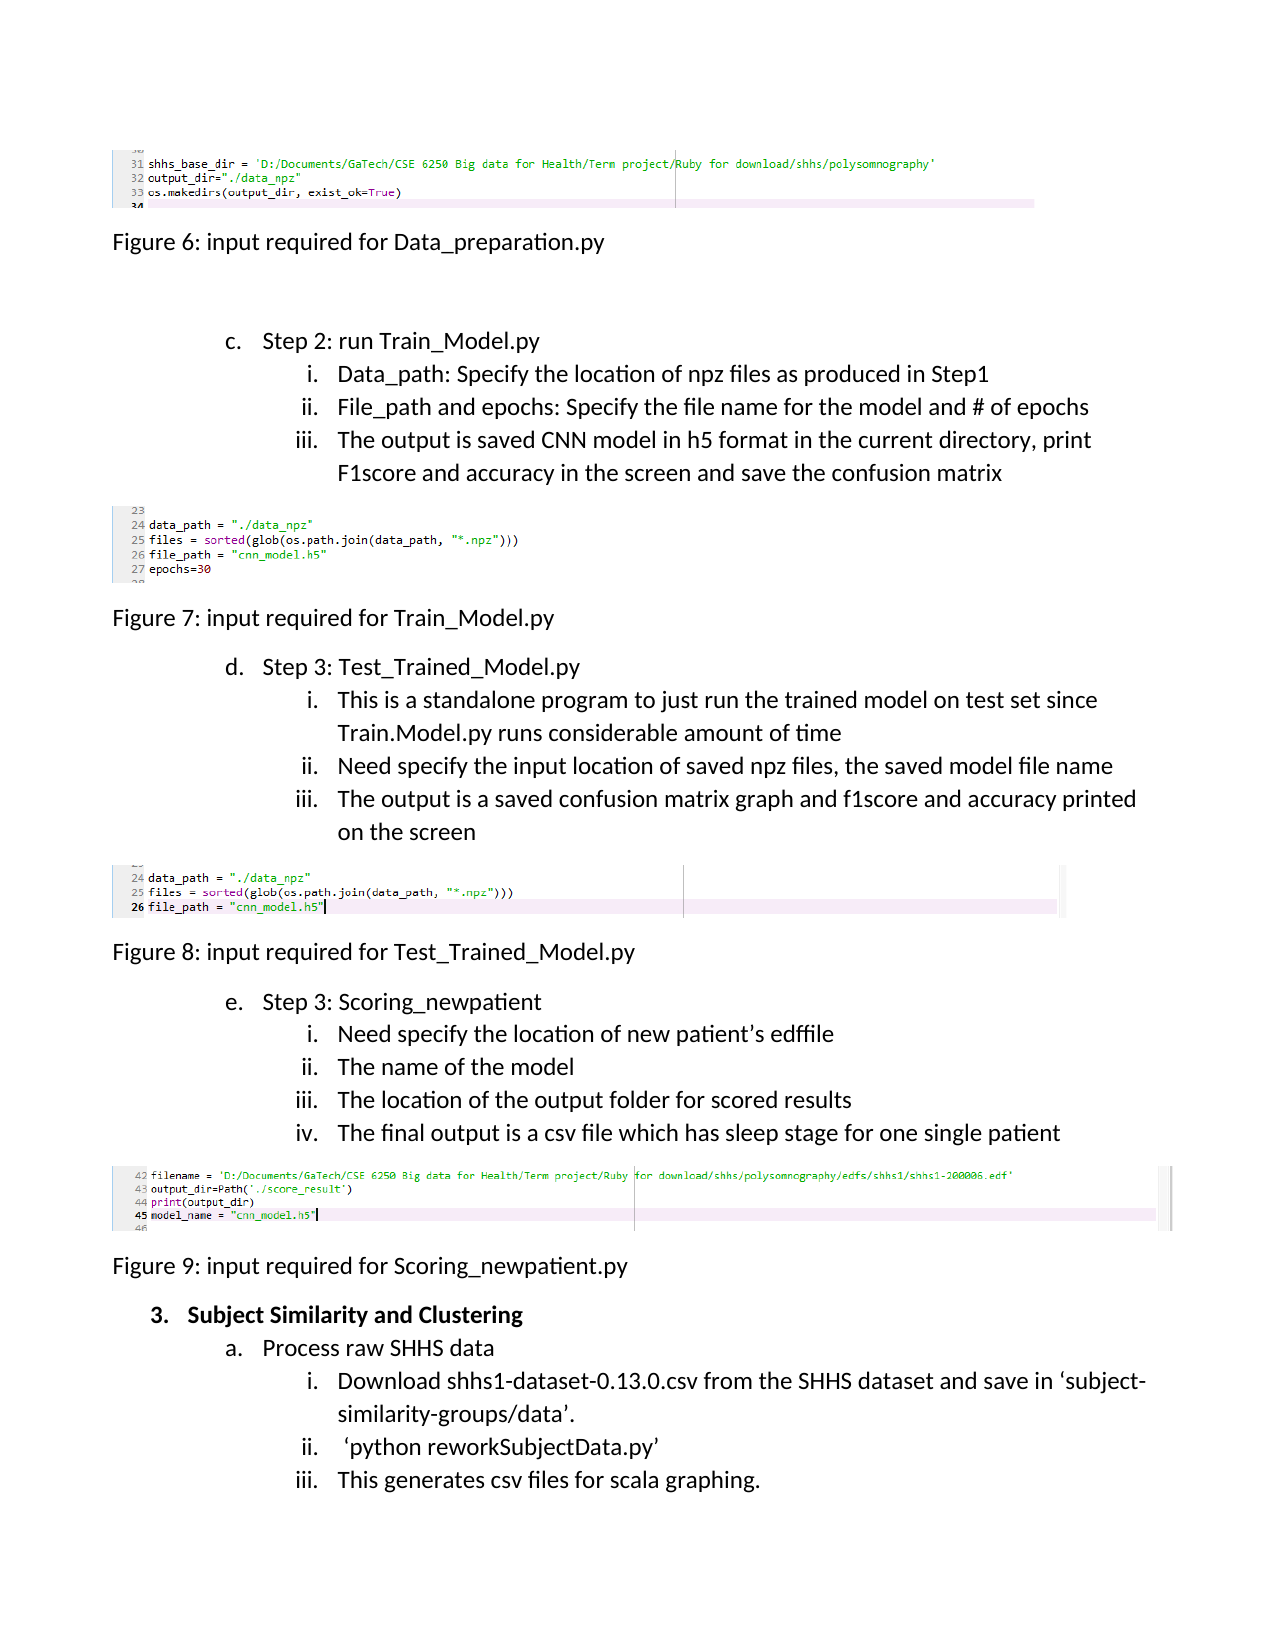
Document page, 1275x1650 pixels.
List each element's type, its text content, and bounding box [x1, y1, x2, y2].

list File_path and epochs: Specify the file name for the model and # of epochs [319, 391, 1162, 422]
list Download shhs1-dataset-0.13.0.csv from the SHHS dataset and save in ‘subject-similarity-groups/data’. [319, 1365, 1162, 1429]
list ‘python reworkSubjectData.py’ [319, 1431, 1162, 1462]
list Step 3: Test_Trained_Model.py [225, 651, 1162, 682]
list Step 3: Scoring_newpatient [225, 986, 1162, 1016]
picture [112, 506, 685, 583]
list Subject Similarity and Clustering [150, 1299, 1162, 1330]
text Figure 8: input required for Test_Trained_Model.py [112, 936, 1162, 967]
text Figure 7: input required for Train_Model.py [112, 602, 1162, 632]
list The output is a saved confusion matrix graph and f1score and accuracy printed on the screen [319, 783, 1162, 847]
list Need specify the location of new patient’s edffile [319, 1018, 1162, 1049]
picture [112, 1166, 1173, 1231]
list Step 2: run Train_Model.py [225, 325, 1162, 356]
list Process raw SHHS data [225, 1332, 1162, 1363]
text Figure 9: input required for Scoring_newpatient.py [112, 1250, 1162, 1280]
picture [112, 865, 1067, 918]
list Need specify the input location of saved npz files, the saved model file name [319, 750, 1162, 781]
list The name of the model [319, 1051, 1162, 1082]
list This generates csv files for scala graphing. [319, 1464, 1162, 1494]
list Data_path: Specify the location of npz files as produced in Step1 [319, 358, 1162, 389]
list The output is saved CNN model in h5 format in the current directory, print F1score and accuracy in the screen and save the confusion matrix [319, 424, 1162, 487]
picture [112, 150, 1035, 208]
list The final output is a csv file which has sleep stage for one single patient [319, 1117, 1162, 1148]
list The location of the output folder for scored results [319, 1084, 1162, 1115]
text Figure 6: input required for Data_preparation.py [112, 226, 1162, 257]
list This is a standalone program to just run the trained model on test set since Train.Model.py runs considerable amount of time [319, 684, 1162, 748]
